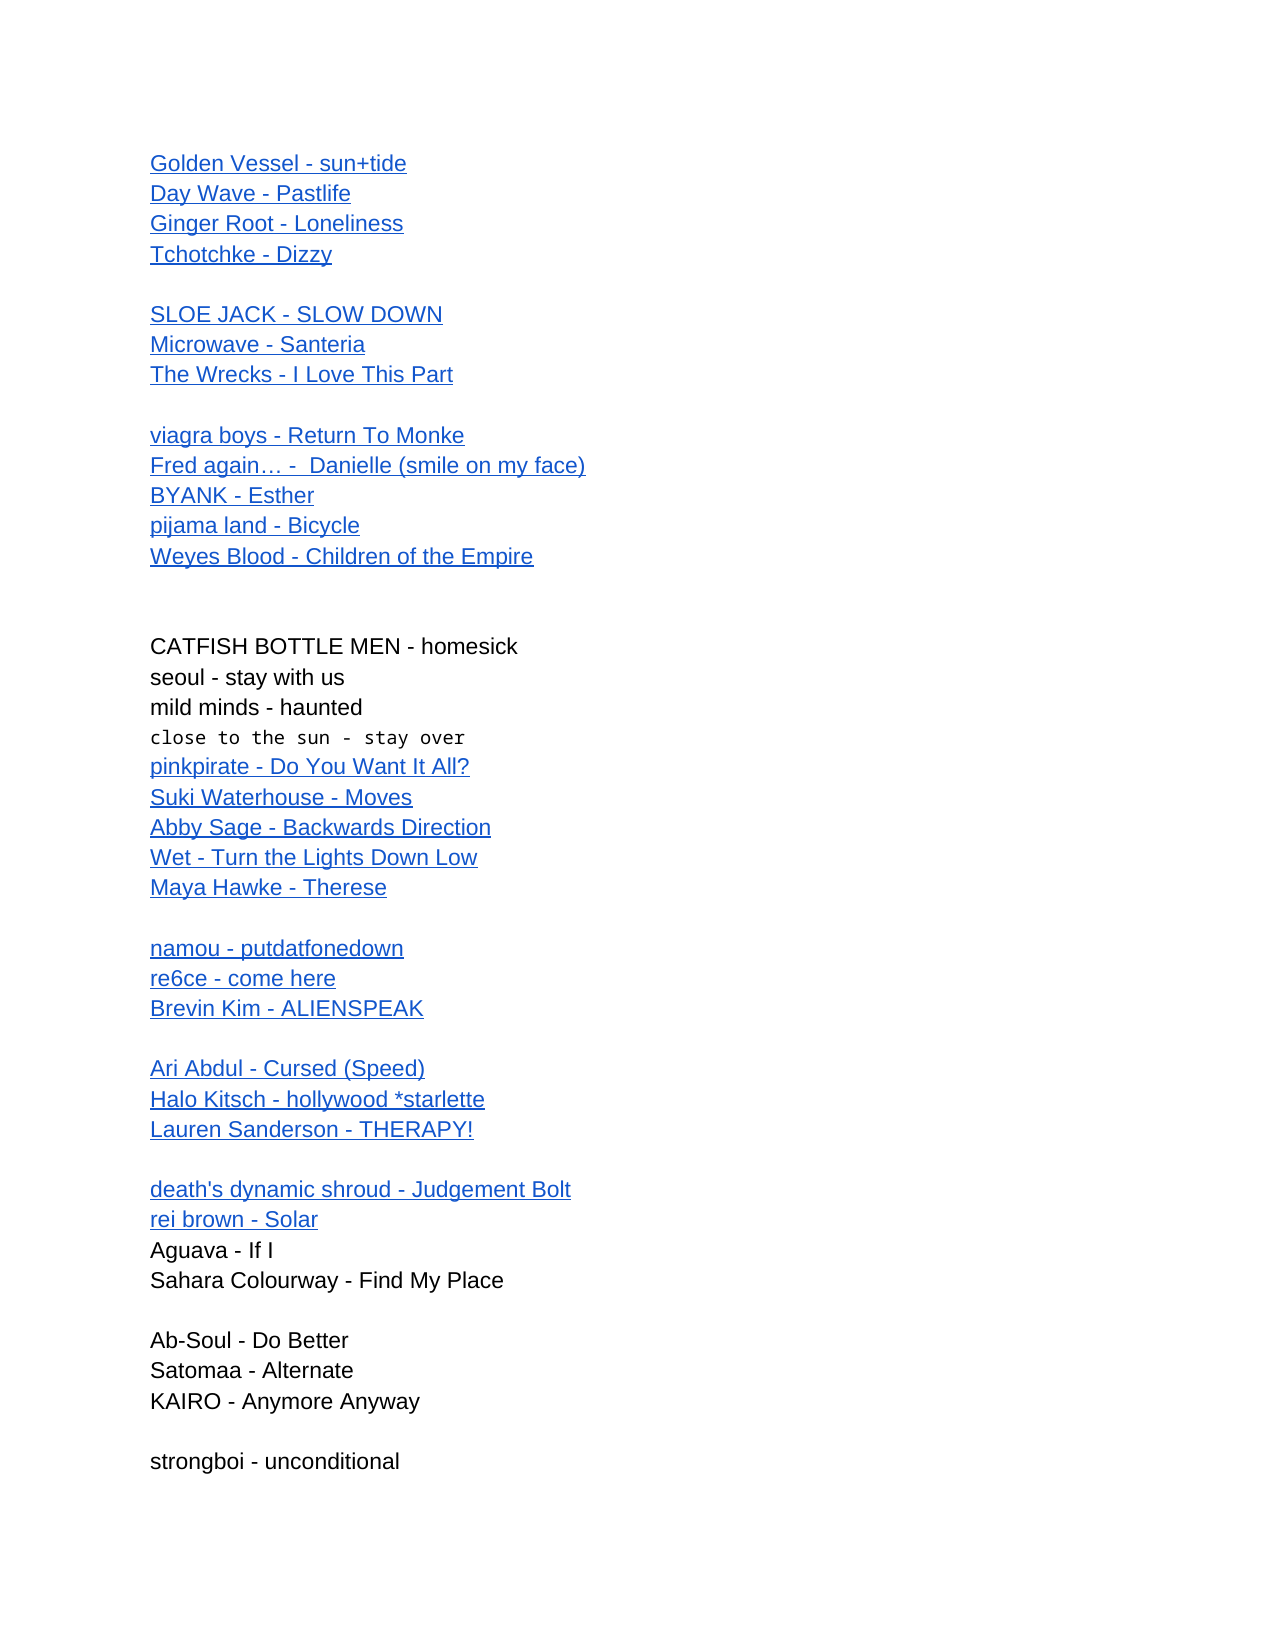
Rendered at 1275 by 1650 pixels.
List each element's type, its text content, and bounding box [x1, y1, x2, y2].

text BYANK - Esther [150, 482, 1125, 509]
text Fred again… - Danielle (smile on my face) [150, 452, 1125, 478]
text Ari Abdul - Cursed (Speed) [150, 1055, 1125, 1082]
text close to the sun - stay over [150, 724, 1125, 749]
text Weyes Blood - Children of the Empire [150, 543, 1125, 569]
text KAIRO - Anymore Anyway [150, 1388, 1125, 1414]
text pijama land - Bicycle [150, 512, 1125, 539]
text Aguava - If I [150, 1237, 1125, 1263]
text Suki Waterhouse - Moves [150, 783, 1125, 810]
text Lauren Sanderson - THERAPY! [150, 1116, 1125, 1142]
text Sahara Colourway - Find My Place [150, 1267, 1125, 1293]
text Wet - Turn the Lights Down Low [150, 844, 1125, 870]
text Maya Hawke - Therese [150, 874, 1125, 900]
text death's dynamic shroud - Judgement Bolt [150, 1176, 1125, 1202]
text viagra boys - Return To Monke [150, 422, 1125, 448]
text pinkpirate - Do You Want It All? [150, 753, 1125, 779]
text Ab-Soul - Do Better [150, 1327, 1125, 1353]
text Ginger Root - Loneliness [150, 210, 1125, 237]
text re6ce - come here [150, 965, 1125, 991]
text Microwave - Santeria [150, 331, 1125, 358]
text The Wrecks - I Love This Part [150, 361, 1125, 388]
text Abby Sage - Backwards Direction [150, 814, 1125, 840]
text rei brown - Solar [150, 1206, 1125, 1233]
text CATFISH BOTTLE MEN - homesick [150, 633, 1125, 660]
text strongboi - unconditional [150, 1448, 1125, 1474]
text Tchotchke - Dizzy [150, 241, 1125, 267]
text Golden Vessel - sun+tide [150, 150, 1125, 176]
text Brevin Kim - ALIENSPEAK [150, 995, 1125, 1021]
text Day Wave - Pastlife [150, 180, 1125, 207]
text SLOE JACK - SLOW DOWN [150, 301, 1125, 327]
text seoul - stay with us [150, 663, 1125, 690]
text mild minds - haunted [150, 694, 1125, 720]
text Halo Kitsch - hollywood *starlette [150, 1086, 1125, 1112]
text namou - putdatfonedown [150, 934, 1125, 961]
text Satomaa - Alternate [150, 1357, 1125, 1384]
